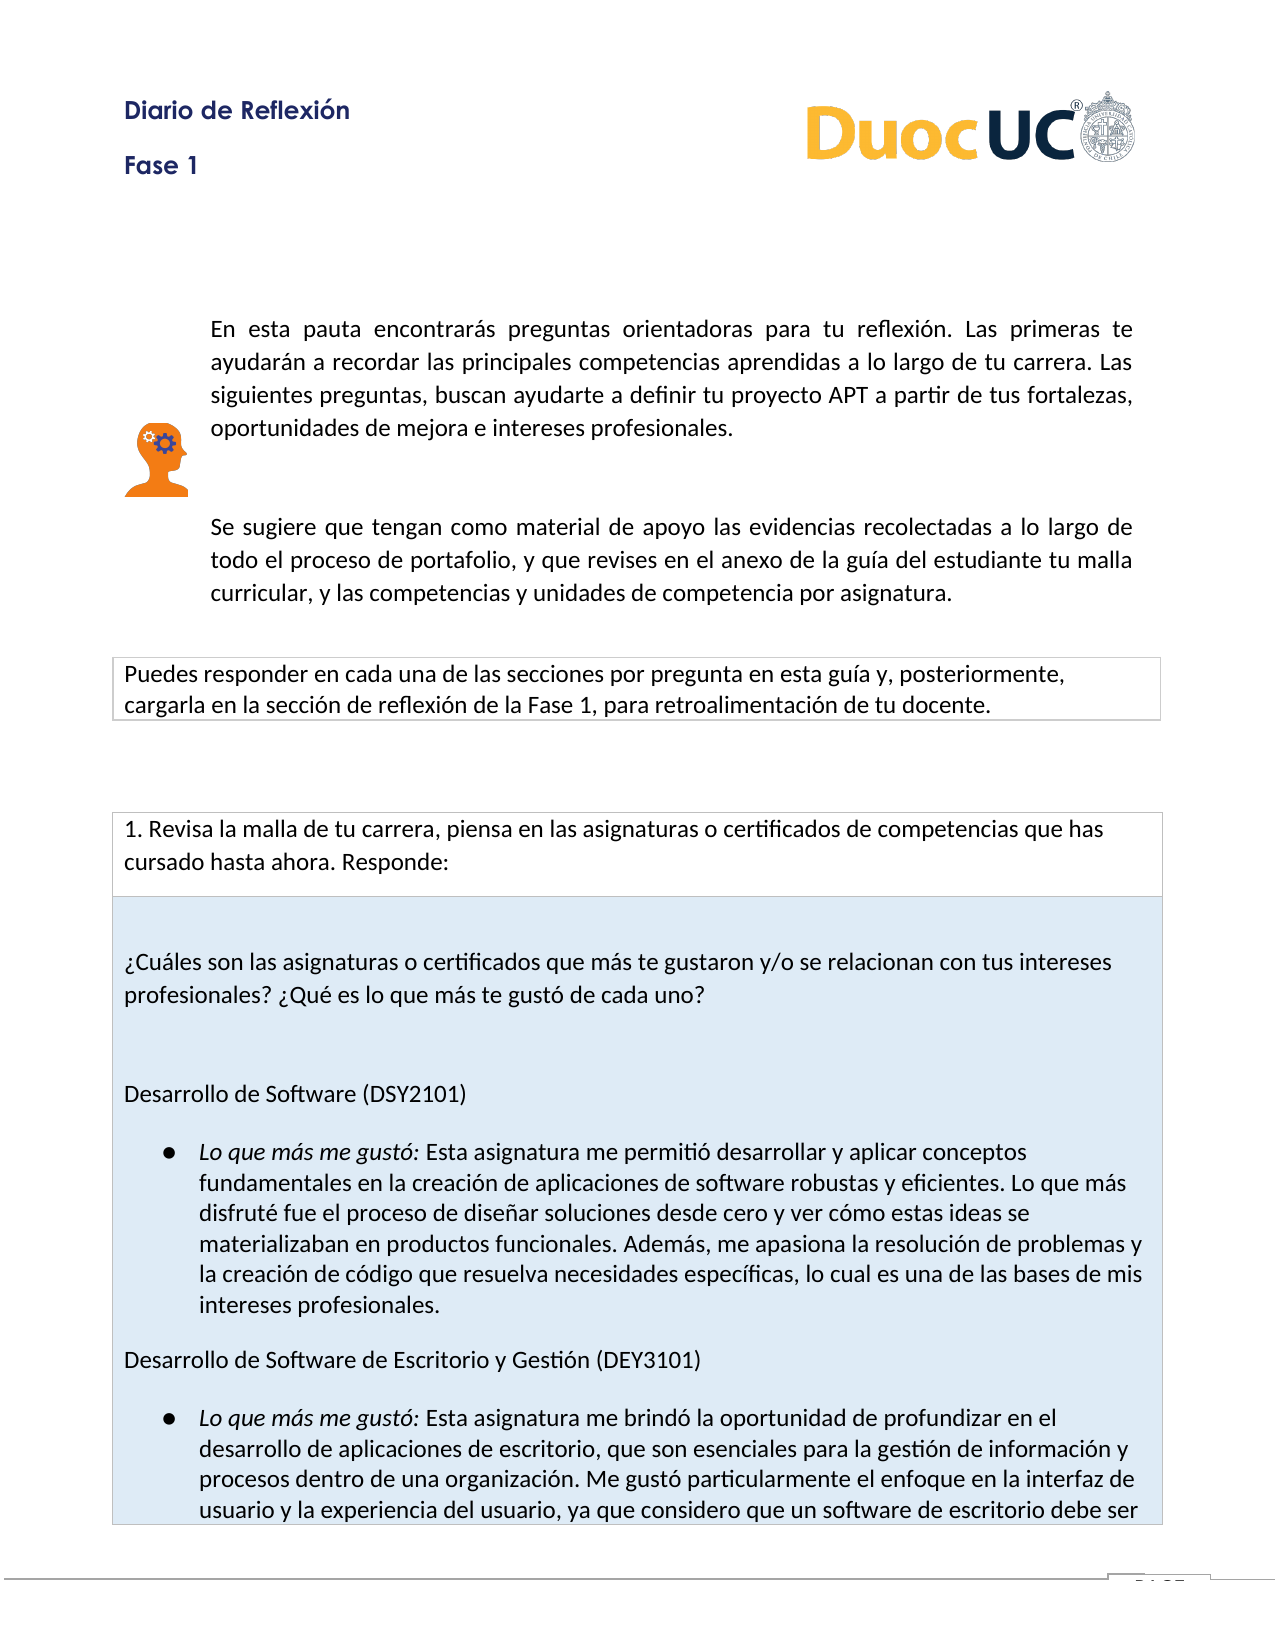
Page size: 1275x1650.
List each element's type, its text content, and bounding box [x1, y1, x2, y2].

table_header [112, 313, 199, 626]
picture [123, 423, 188, 497]
picture [807, 91, 1135, 162]
table_header 1. Revisa la malla de tu carrera, piensa en las asignaturas o certificados de competencias que has cursado hasta ahora. Responde: [113, 813, 1162, 896]
table_header En esta pauta encontrarás preguntas orientadoras para tu reflexión. Las primeras te ayudarán a recordar las principales competencias aprendidas a lo largo de tu carrera. Las siguientes preguntas, buscan ayudarte a definir tu proyecto APT a partir de tus fortalezas, oportunidades de mejora e intereses profesionales. Se sugiere que tengan como material de apoyo las evidencias recolectadas a lo largo de todo el proceso de portafolio, y que revises en el anexo de la guía del estudiante tu malla curricular, y las competencias y unidades de competencia por asignatura. [199, 313, 1146, 626]
table_header Puedes responder en cada una de las secciones por pregunta en esta guía y, posteriormente, cargarla en la sección de reflexión de la Fase 1, para retroalimentación de tu docente. [114, 658, 1160, 719]
